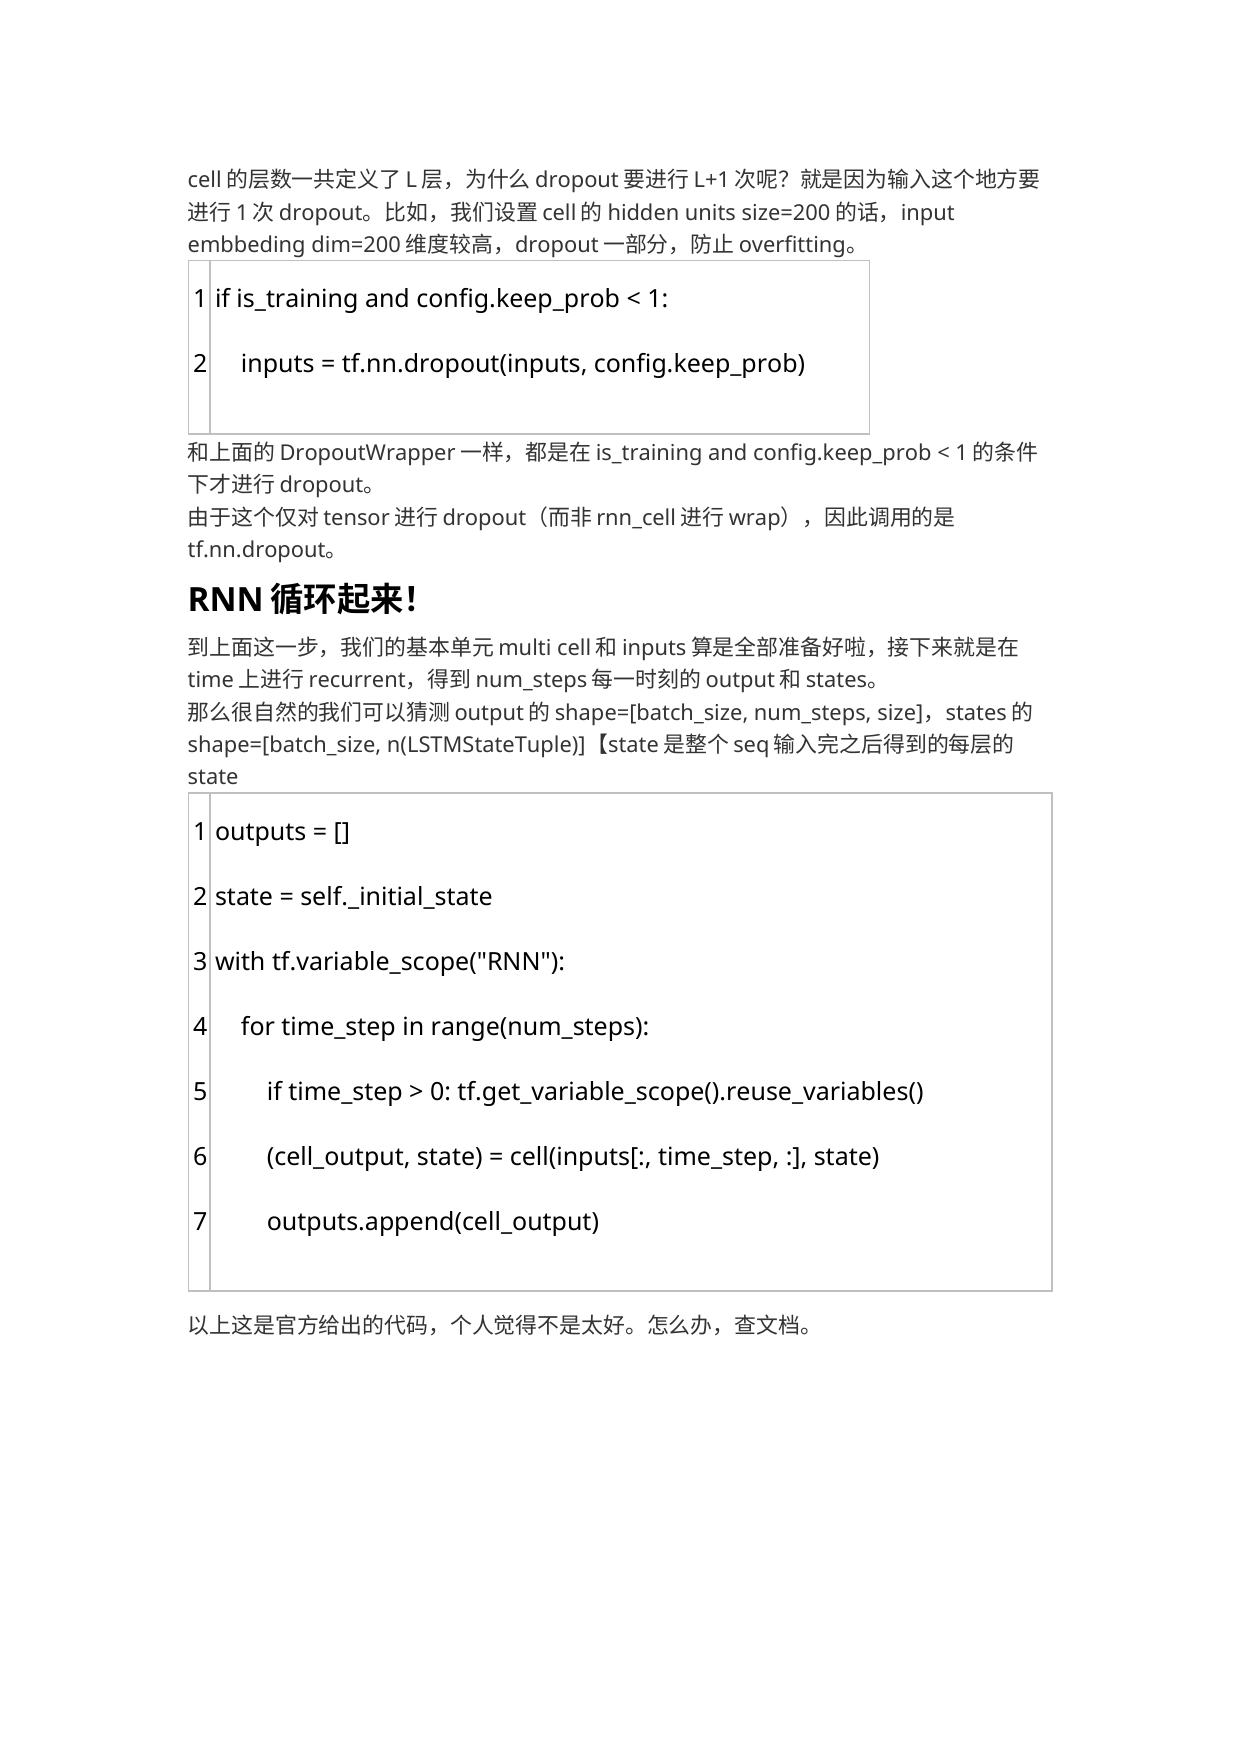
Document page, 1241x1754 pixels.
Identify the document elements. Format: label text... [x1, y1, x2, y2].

text cell的层数一共定义了L层，为什么dropout要进行L+1次呢？就是因为输入这个地方要进行1次dropout。比如，我们设置cell的 hidden units size=200的话，input embbeding dim=200维度较高，dropout一部分，防止overfitting。 [187, 162, 1053, 259]
text 到上面这一步，我们的基本单元multi cell和inputs算是全部准备好啦，接下来就是在time上进行recurrent，得到num_steps每一时刻的output和states。 那么很自然的我们可以猜测output的shape=[batch_size, num_steps, size]，states的shape=[batch_size, n(LSTMStateTuple)]【state是整个seq输入完之后得到的每层的state [187, 629, 1053, 792]
table_header 1 2 3 4 5 6 7 [189, 794, 209, 1290]
table_header 1 2 [189, 261, 209, 433]
text 和上面的DropoutWrapper一样，都是在is_training and config.keep_prob < 1的条件下才进行dropout。 由于这个仅对tensor进行dropout（而非rnn_cell进行wrap），因此调用的是tf.nn.dropout。 [187, 434, 1053, 564]
table_header if is_training and config.keep_prob < 1: inputs = tf.nn.dropout(inputs, config.keep_prob) [211, 261, 869, 433]
text RNN循环起来！ [187, 564, 1053, 629]
text 以上这是官方给出的代码，个人觉得不是太好。怎么办，查文档。 [187, 1308, 1053, 1340]
table_header outputs = [] state = self._initial_state with tf.variable_scope("RNN"): for time_step in range(num_steps): if time_step > 0: tf.get_variable_scope().reuse_variables() (cell_output, state) = cell(inputs[:, time_step, :], state) outputs.append(cell_output) [211, 794, 1051, 1290]
